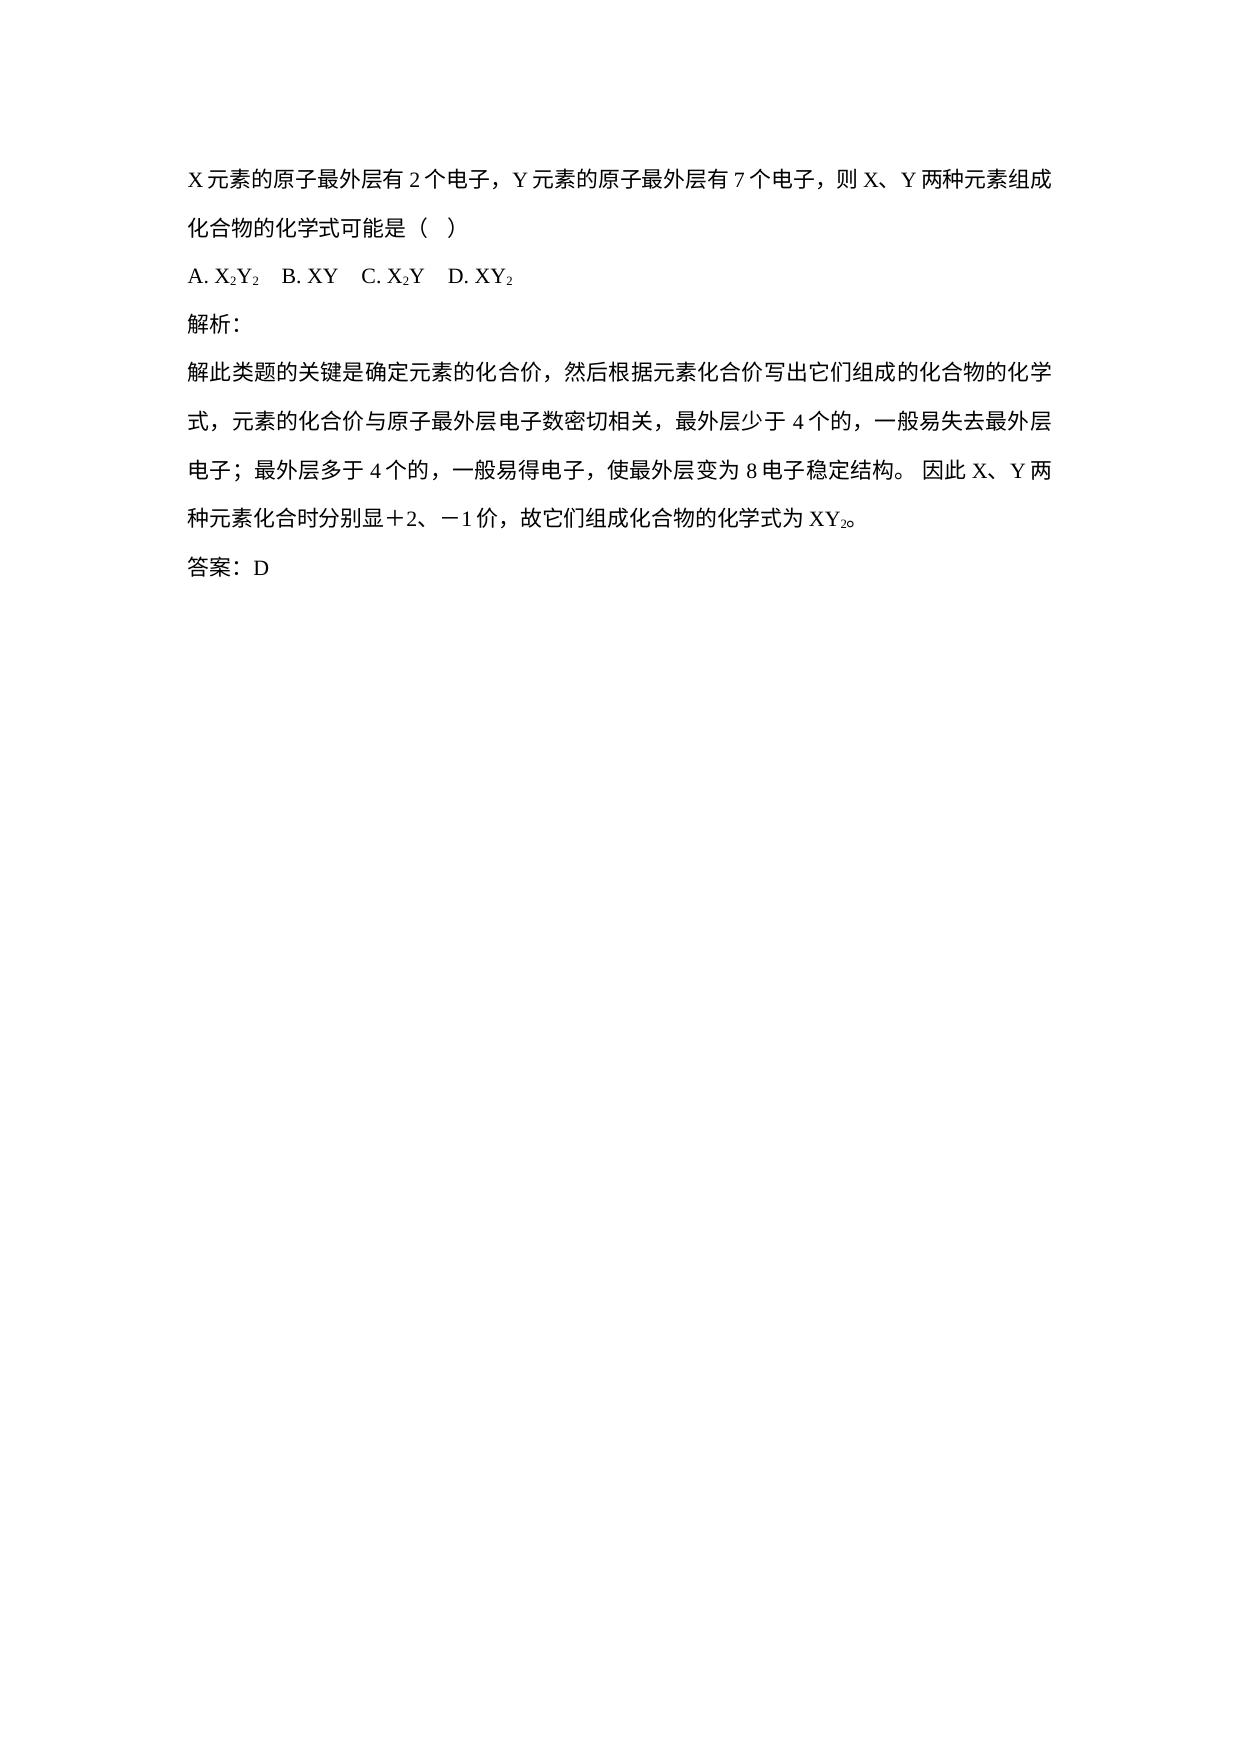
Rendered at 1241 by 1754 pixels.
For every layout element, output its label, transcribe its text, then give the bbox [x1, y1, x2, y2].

text X元素的原子最外层有2个电子，Y元素的原子最外层有7个电子，则X、Y两种元素组成化合物的化学式可能是（ ） [187, 162, 1053, 243]
text 答案：D [187, 549, 1053, 582]
text A. X2Y2 B. XY C. X2Y D. XY2 [187, 259, 1053, 292]
text 解析： [187, 306, 1053, 339]
text 解此类题的关键是确定元素的化合价，然后根据元素化合价写出它们组成的化合物的化学式，元素的化合价与原子最外层电子数密切相关，最外层少于4个的，一般易失去最外层电子；最外层多于4个的，一般易得电子，使最外层变为8电子稳定结构。 因此X、Y两种元素化合时分别显＋2、－1价，故它们组成化合物的化学式为XY2。 [187, 355, 1053, 533]
